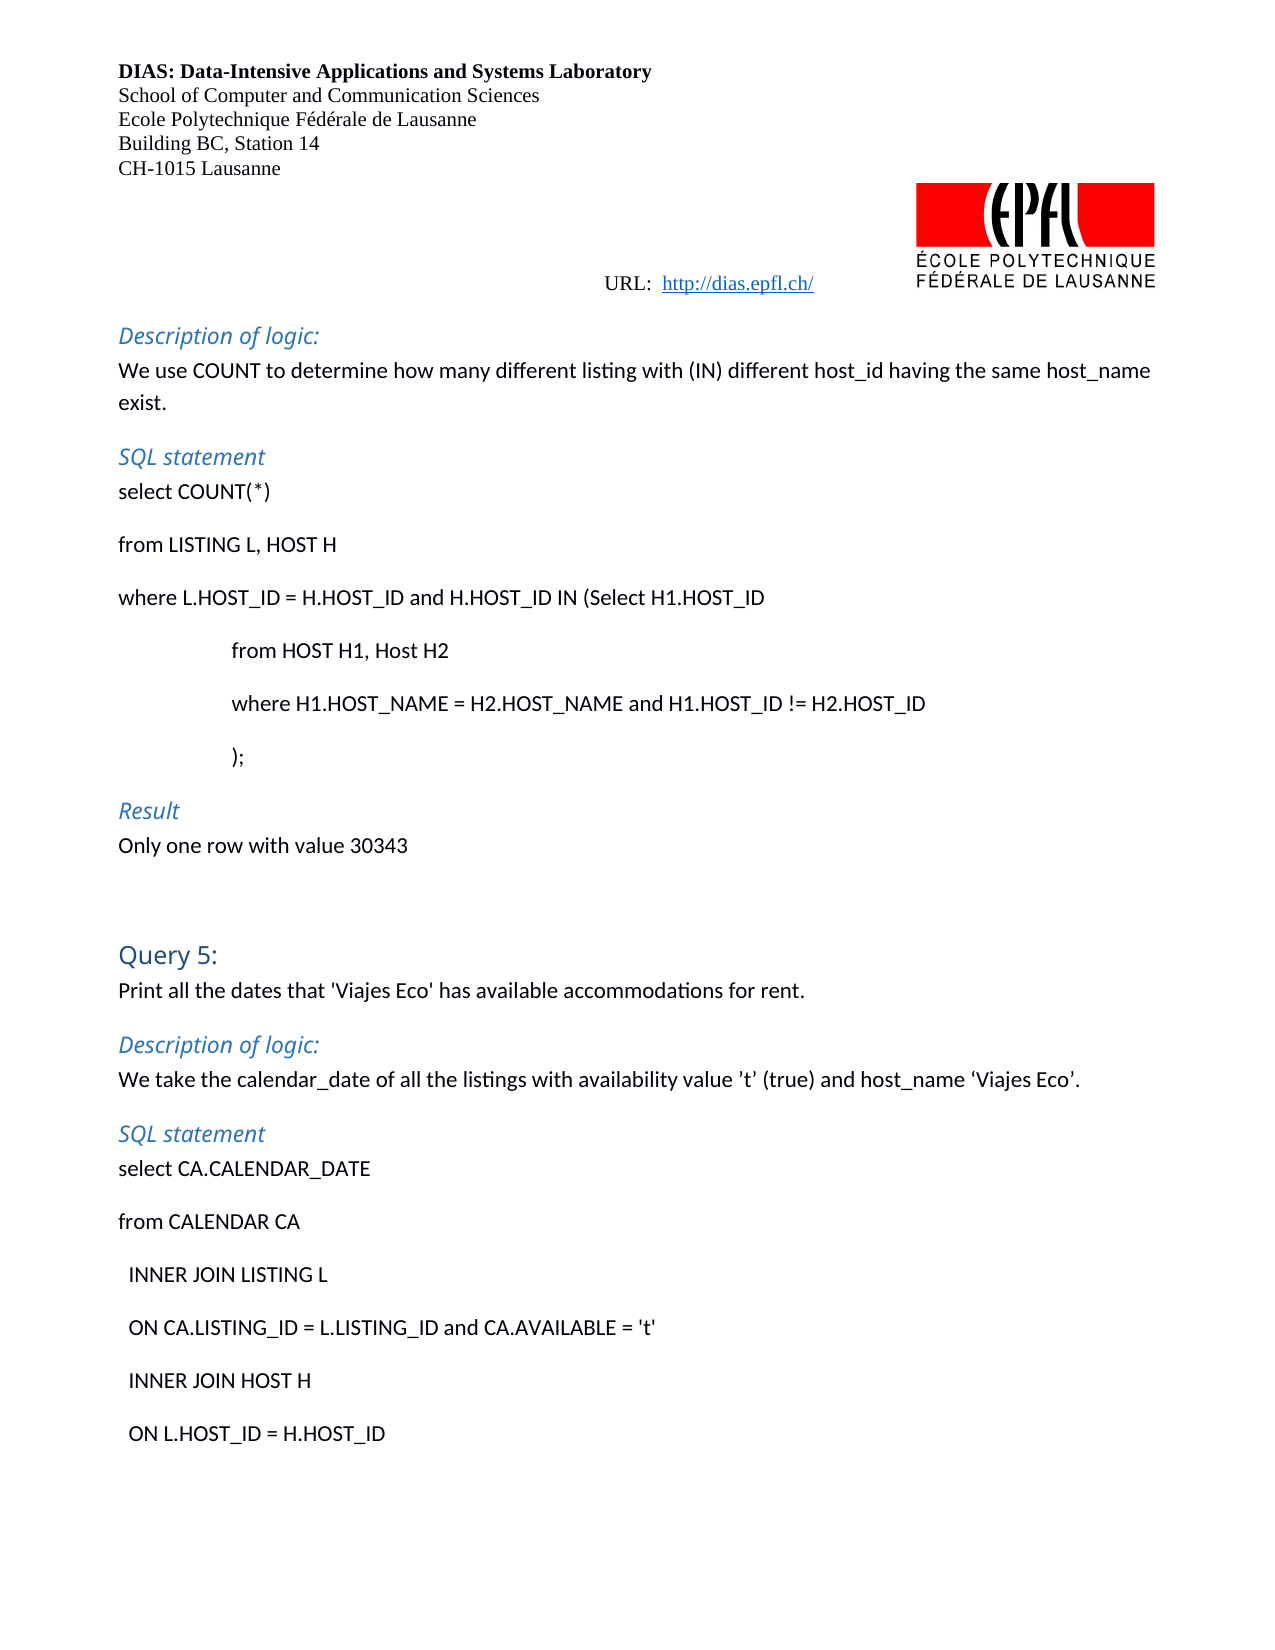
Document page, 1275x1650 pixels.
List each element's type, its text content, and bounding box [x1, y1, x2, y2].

text ON L.HOST_ID = H.HOST_ID [118, 1419, 1157, 1447]
text Query 5: [118, 937, 1157, 971]
text select CA.CALENDAR_DATE [118, 1154, 1157, 1182]
picture [916, 183, 1157, 291]
subtitle SQL statement [118, 441, 1157, 472]
text where L.HOST_ID = H.HOST_ID and H.HOST_ID IN (Select H1.HOST_ID [118, 583, 1157, 611]
subtitle Result [118, 795, 1157, 827]
text from LISTING L, HOST H [118, 530, 1157, 558]
subtitle Description of logic: [118, 1029, 1157, 1061]
text ); [118, 742, 1157, 770]
text select COUNT(*) [118, 477, 1157, 505]
text Print all the dates that 'Viajes Eco' has available accommodations for rent. [118, 976, 1157, 1004]
text ON CA.LISTING_ID = L.LISTING_ID and CA.AVAILABLE = 't' [118, 1313, 1157, 1341]
text INNER JOIN HOST H [118, 1366, 1157, 1394]
text INNER JOIN LISTING L [118, 1260, 1157, 1288]
text from HOST H1, Host H2 [118, 636, 1157, 664]
text from CALENDAR CA [118, 1207, 1157, 1235]
subtitle Description of logic: [118, 320, 1157, 351]
text where H1.HOST_NAME = H2.HOST_NAME and H1.HOST_ID != H2.HOST_ID [118, 689, 1157, 717]
text We use COUNT to determine how many different listing with (IN) different host_id having the same host_name exist. [118, 356, 1157, 416]
text We take the calendar_date of all the listings with availability value ’t’ (true) and host_name ‘Viajes Eco’. [118, 1065, 1157, 1093]
subtitle SQL statement [118, 1118, 1157, 1150]
text Only one row with value 30343 [118, 831, 1157, 859]
